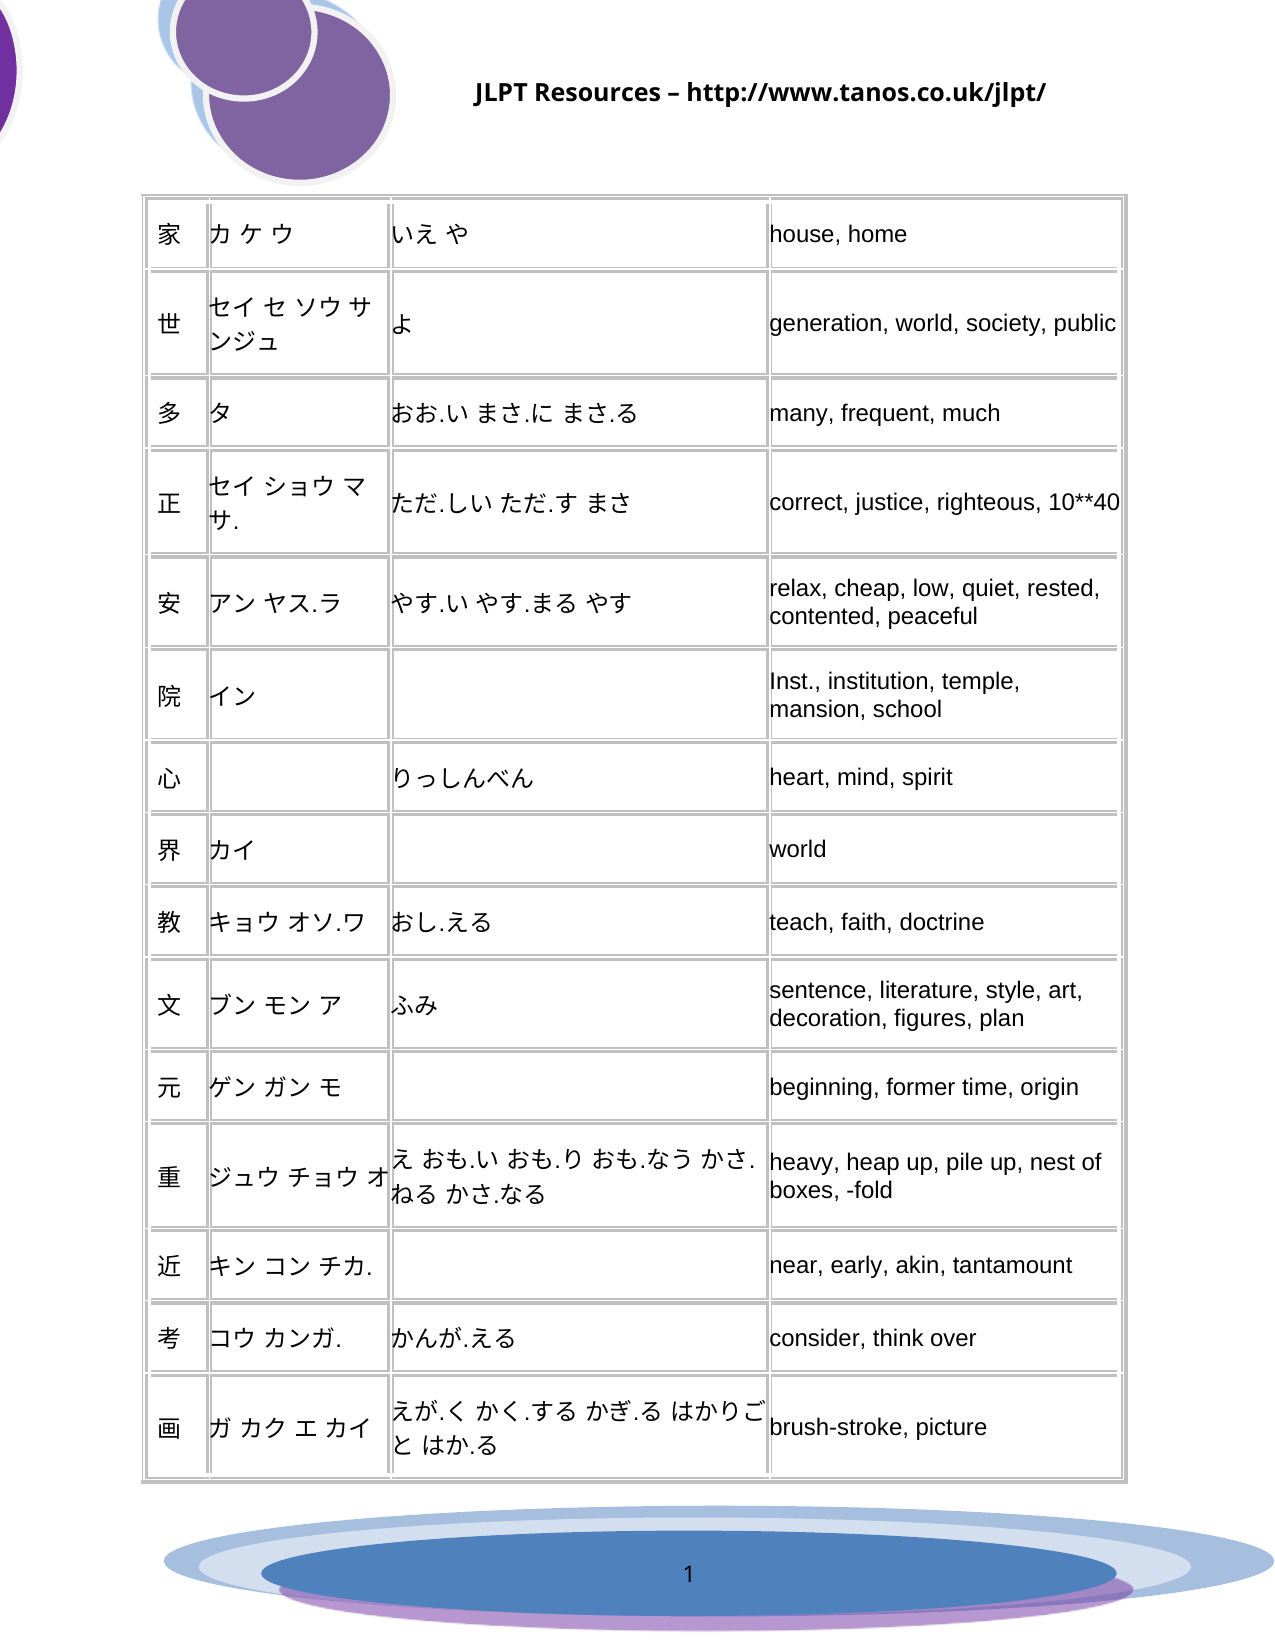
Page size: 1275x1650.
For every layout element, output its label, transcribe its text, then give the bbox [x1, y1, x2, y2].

table_cell [212, 744, 387, 810]
table_cell やす.い やす.まる やす [394, 559, 766, 645]
table_cell 画 [145, 1370, 209, 1477]
table_cell ガ カク エ カイ [209, 1370, 390, 1477]
table_cell relax, cheap, low, quiet, rested, contented, peaceful [769, 552, 1124, 645]
table_cell よ [394, 273, 766, 373]
table_cell ゲン ガン モ [212, 1053, 387, 1119]
table_cell 文 [145, 954, 209, 1047]
table_cell brush-stroke, picture [769, 1370, 1124, 1477]
table_cell [394, 651, 766, 738]
table_cell イン [212, 651, 387, 738]
table_cell 安 [145, 552, 209, 645]
table_cell Inst., institution, temple, mansion, school [769, 645, 1124, 738]
table_cell [394, 816, 766, 882]
table_cell かんが.える [394, 1305, 766, 1370]
table_cell 重 [145, 1119, 209, 1226]
table_cell りっしんべん [394, 744, 766, 810]
table_cell カイ [212, 816, 387, 882]
table_cell [394, 1232, 766, 1298]
table_cell いえ や [390, 196, 769, 266]
table_cell え おも.い おも.り おも.なう かさ.ねる かさ.なる [394, 1125, 766, 1226]
table_cell 心 [145, 738, 209, 810]
table_cell 院 [145, 645, 209, 738]
table_cell many, frequent, much [769, 373, 1124, 445]
table_cell アン ヤス.ラ [212, 559, 387, 645]
table_cell セイ セ ソウ サンジュ [212, 273, 387, 373]
table_cell キョウ オソ.ワ [212, 888, 387, 954]
table_cell おお.い まさ.に まさ.る [394, 380, 766, 445]
table_cell コウ カンガ. [212, 1305, 387, 1370]
table_cell カ ケ ウ [209, 196, 390, 266]
table_cell 多 [145, 373, 209, 445]
table_cell ジュウ チョウ オ [212, 1125, 387, 1226]
table_cell teach, faith, doctrine [769, 882, 1124, 954]
table_cell 近 [145, 1226, 209, 1298]
table_cell consider, think over [769, 1298, 1124, 1370]
table_cell [394, 1053, 766, 1119]
table_cell house, home [769, 196, 1124, 266]
table_cell near, early, akin, tantamount [769, 1226, 1124, 1298]
table_cell 正 [145, 445, 209, 552]
table_cell えが.く かく.する かぎ.る はかりごと はか.る [390, 1370, 769, 1477]
table_cell セイ ショウ マサ. [212, 452, 387, 552]
table_cell 元 [145, 1047, 209, 1119]
table_cell ブン モン ア [212, 961, 387, 1047]
table_cell sentence, literature, style, art, decoration, figures, plan [769, 954, 1124, 1047]
table_cell おし.える [394, 888, 766, 954]
table_cell beginning, former time, origin [769, 1047, 1124, 1119]
table_cell heavy, heap up, pile up, nest of boxes, -fold [769, 1119, 1124, 1226]
table_cell heart, mind, spirit [769, 738, 1124, 810]
table_cell キン コン チカ. [212, 1232, 387, 1298]
table_cell generation, world, society, public [769, 266, 1124, 373]
table_cell 考 [145, 1298, 209, 1370]
table_cell 家 [148, 200, 209, 266]
table_cell タ [212, 380, 387, 445]
table_cell ただ.しい ただ.す まさ [394, 452, 766, 552]
table_cell 世 [145, 266, 209, 373]
table_cell correct, justice, righteous, 10**40 [769, 445, 1124, 552]
table_cell 界 [145, 810, 209, 882]
table_cell world [769, 810, 1124, 882]
table_cell 教 [145, 882, 209, 954]
table_cell ふみ [394, 961, 766, 1047]
